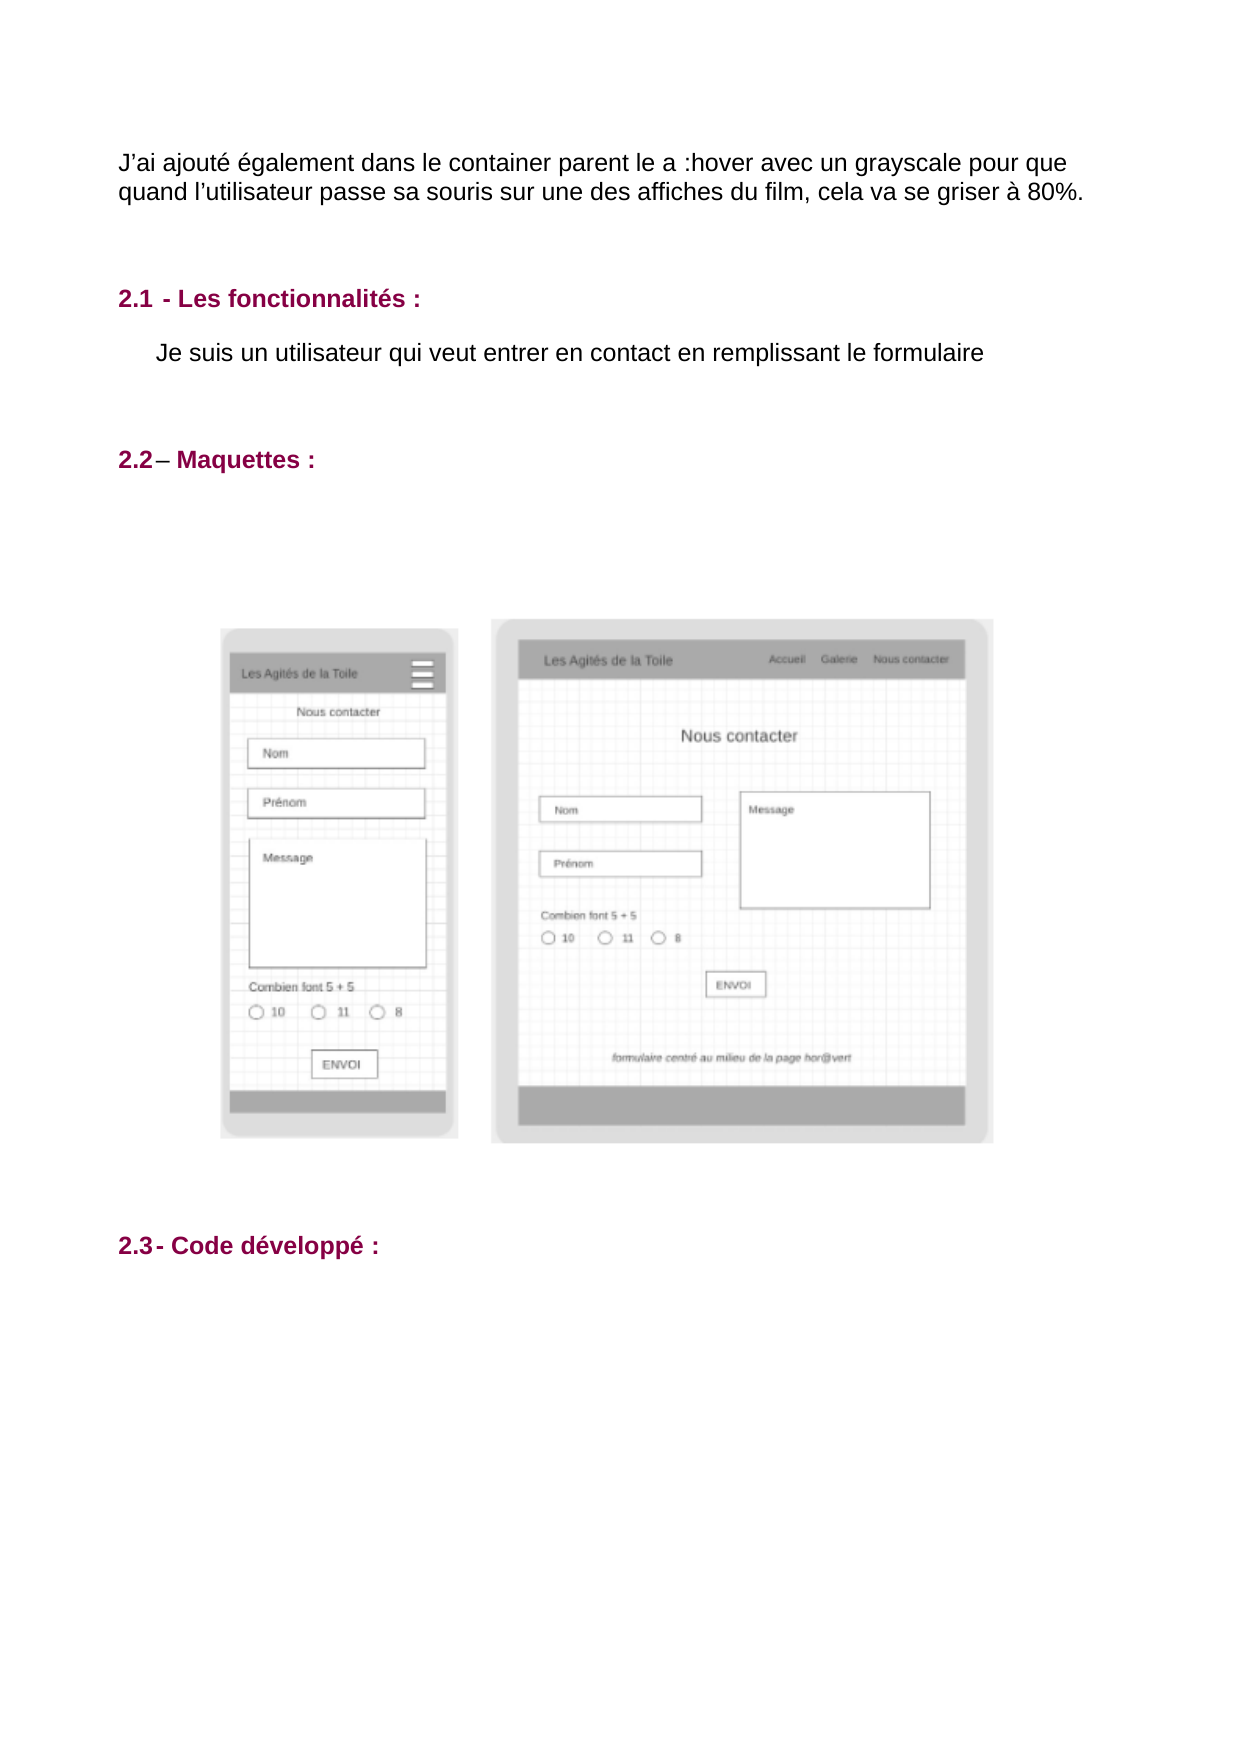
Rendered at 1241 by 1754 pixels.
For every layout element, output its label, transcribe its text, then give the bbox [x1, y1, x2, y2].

text J’ai ajouté également dans le container parent le a :hover avec un grayscale pour que quand l’utilisateur passe sa souris sur une des affiches du film, cela va se griser à 80%. [118, 148, 1092, 205]
picture [155, 552, 1050, 1203]
list – Maquettes : [118, 445, 1092, 474]
list - Code développé : [118, 1228, 1092, 1262]
list - Les fonctionnalités : [118, 284, 1092, 313]
list Je suis un utilisateur qui veut entrer en contact en remplissant le formulaire [156, 338, 1092, 366]
